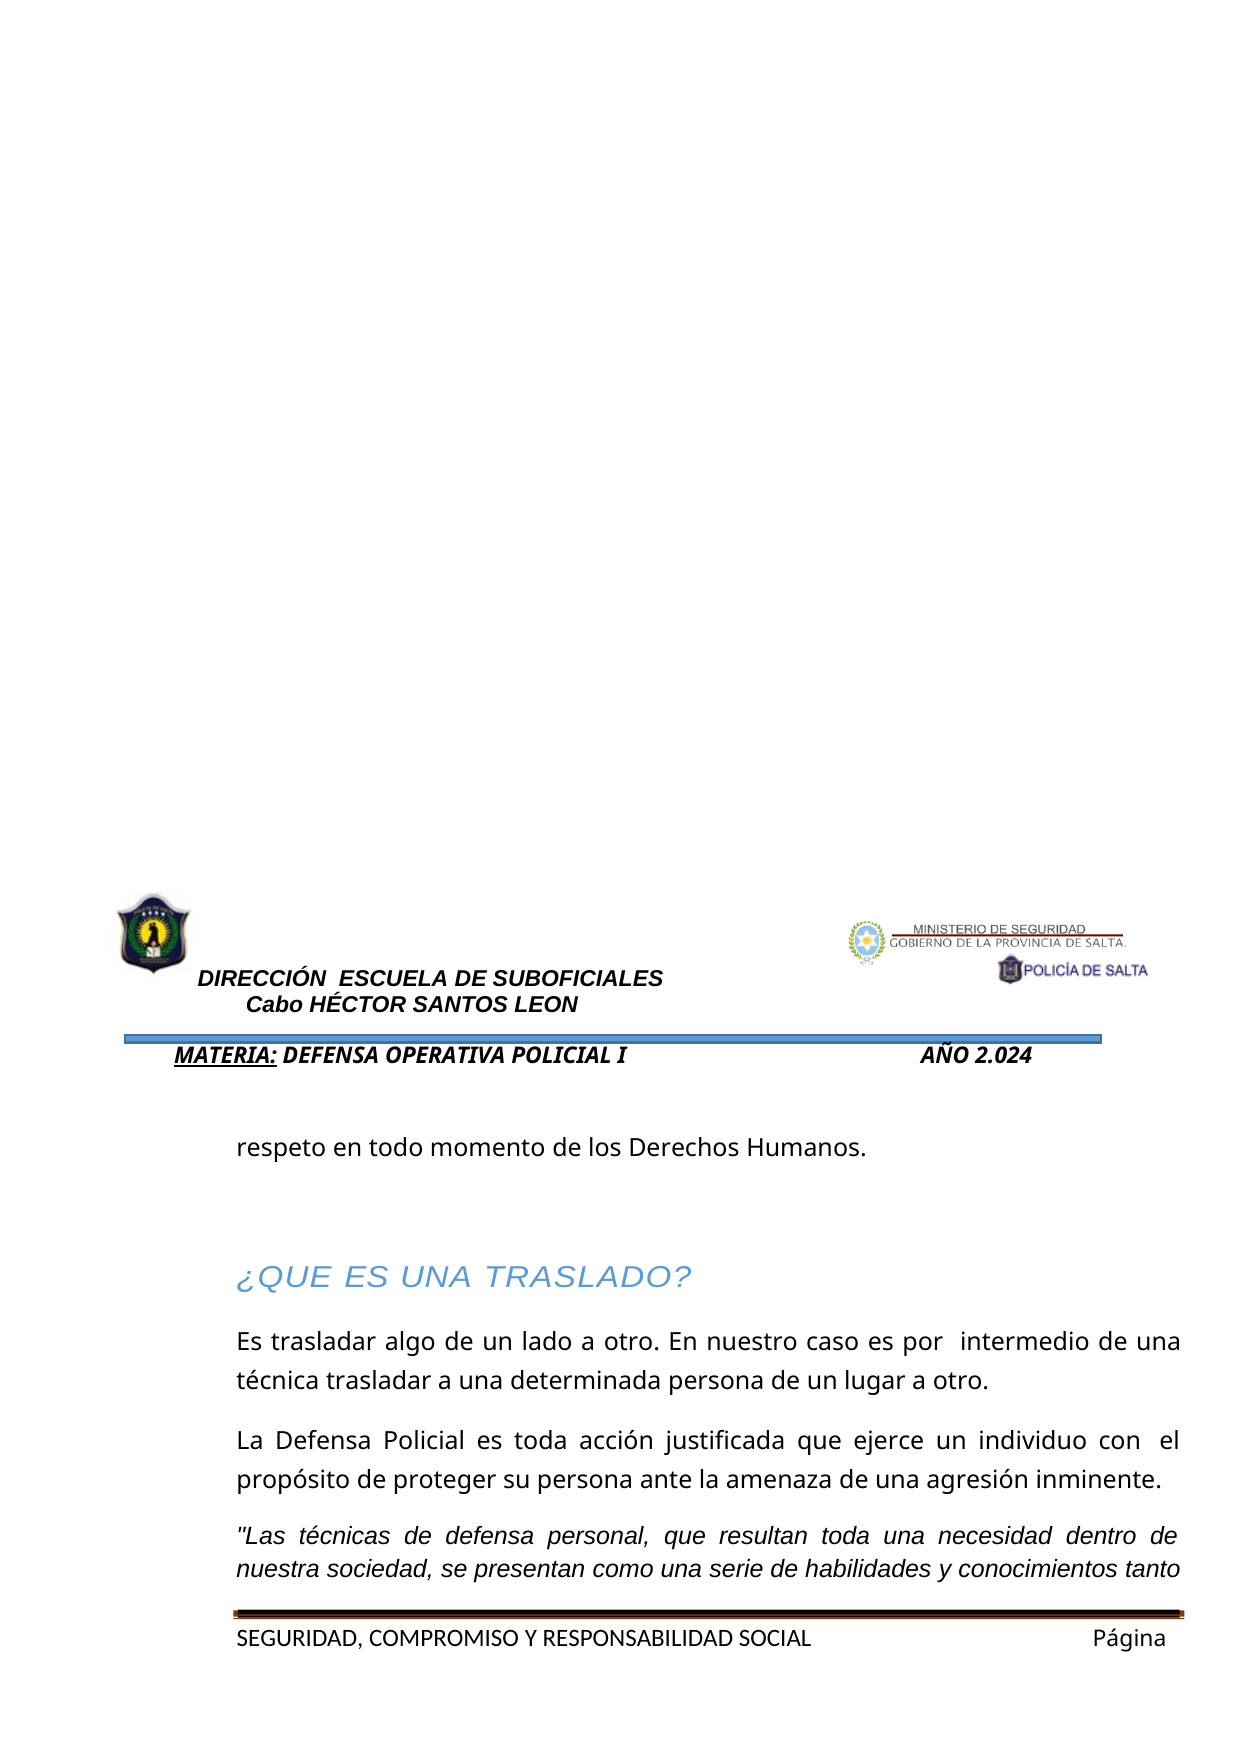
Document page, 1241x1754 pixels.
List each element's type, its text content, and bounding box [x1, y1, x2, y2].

picture [108, 884, 198, 986]
subtitle ¿QUE ES UNA TRASLADO? [236, 1259, 1240, 1293]
text Es trasladar algo de un lado a otro. En nuestro caso es por intermedio de una técnica trasladar a una determinada persona de un lugar a otro. [236, 1324, 1181, 1397]
text "Las técnicas de defensa personal, que resultan toda una necesidad dentro de nuestra sociedad, se presentan como una serie de habilidades y conocimientos tanto físicos como sicológicos que ayudan a sobrevivir en las agitadas urbes de hoy y que, de no ponerlos en práctica, también contribuyen a mantenerse en forma”. [236, 1521, 1240, 1583]
picture [848, 921, 1227, 1003]
text Inmovilizar es fijar algún elemento sobre un punto. En verdad inmovilizar a una persona determinada, por intermedio de una técnica, con el fin de practicarle varios propósitos (palparlo, esperar la colaboración de otra persona, etc.). Hacer que disminuya el efecto de una acción lográndolo con el uso correcto de la esposas para que la persona cese completamente su accionar, sin correr riesgo el efectivo Policial, tercero y la propia vida del detenido, teniendo encuentra el respeto en todo momento de los Derechos Humanos. [236, 1130, 1181, 1164]
text La Defensa Policial es toda acción justificada que ejerce un individuo con el propósito de proteger su persona ante la amenaza de una agresión inminente. [236, 1422, 1180, 1496]
